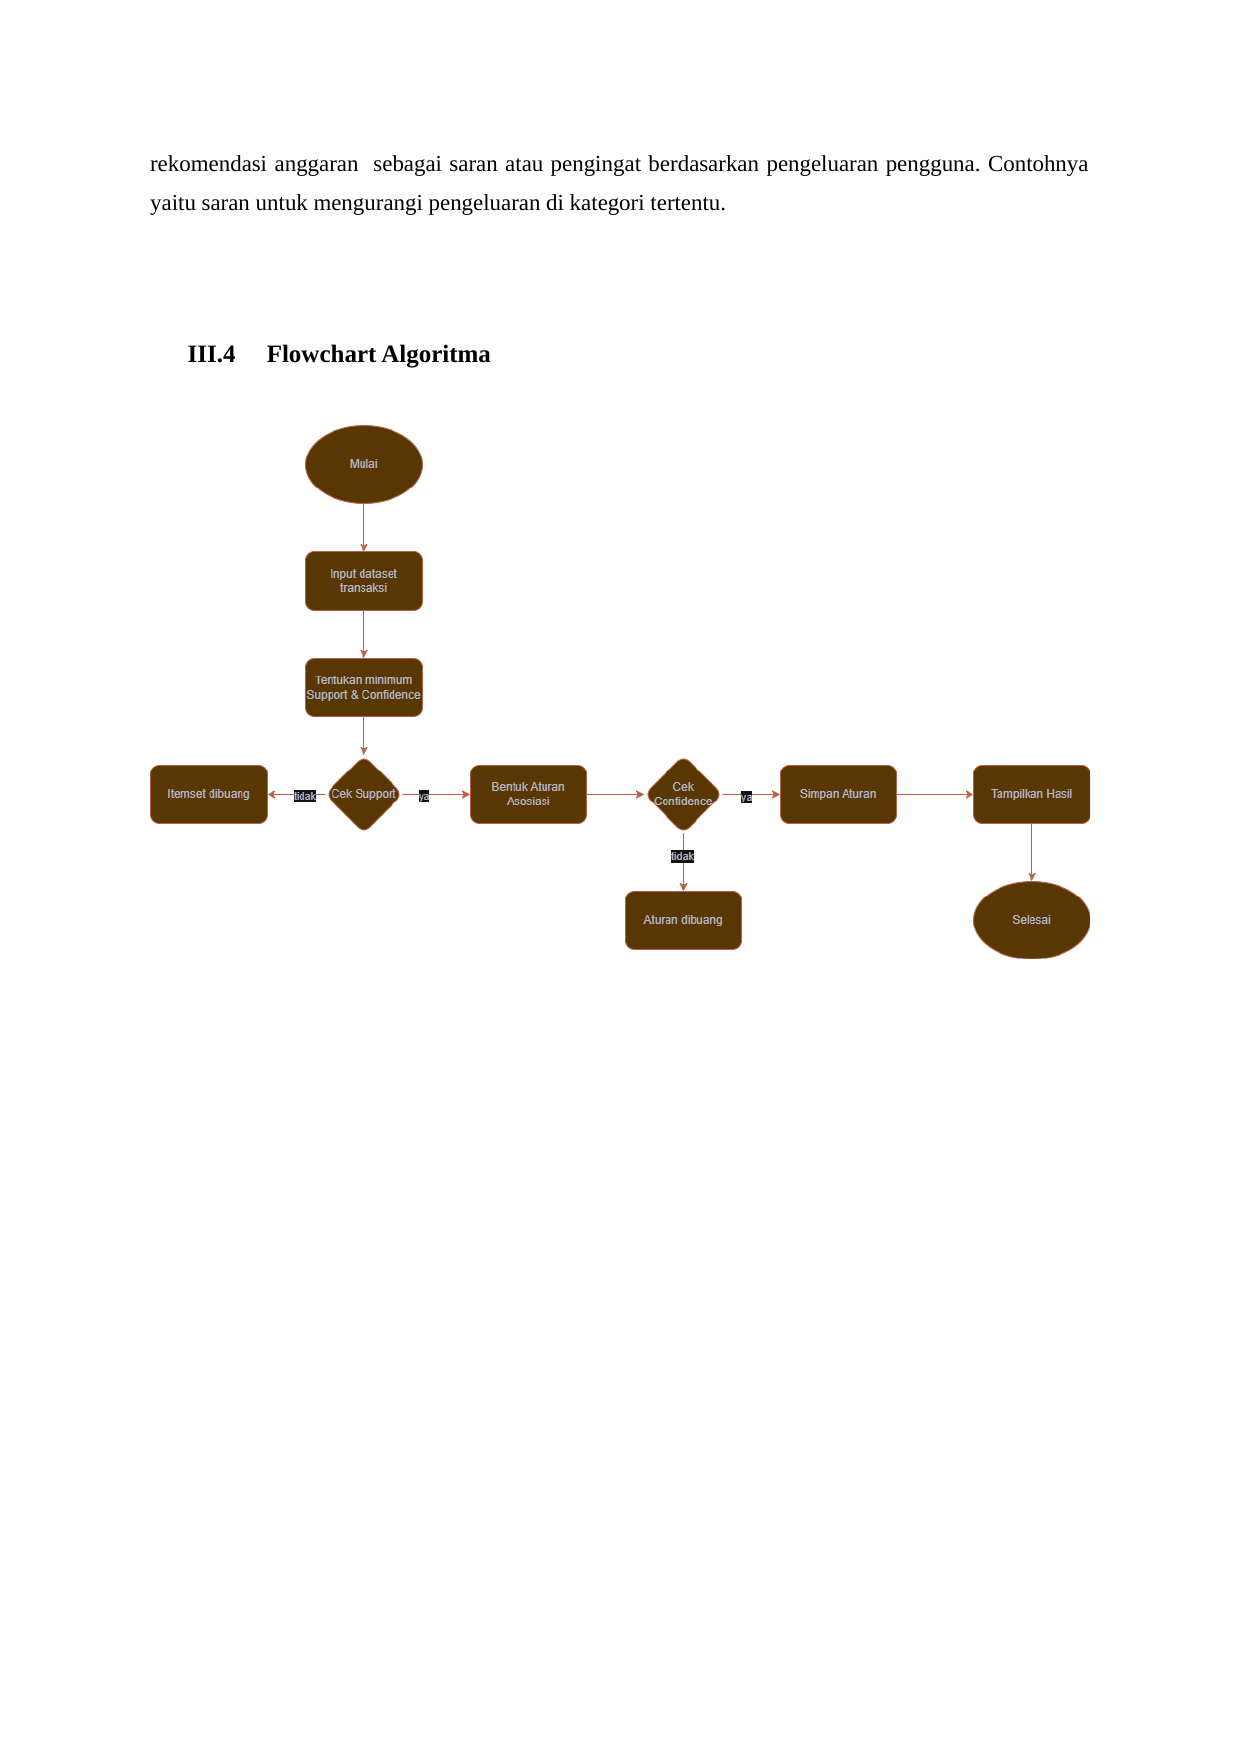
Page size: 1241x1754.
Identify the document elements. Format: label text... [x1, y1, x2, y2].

picture [150, 425, 1091, 959]
subtitle Flowchart Algoritma [187, 339, 1090, 368]
